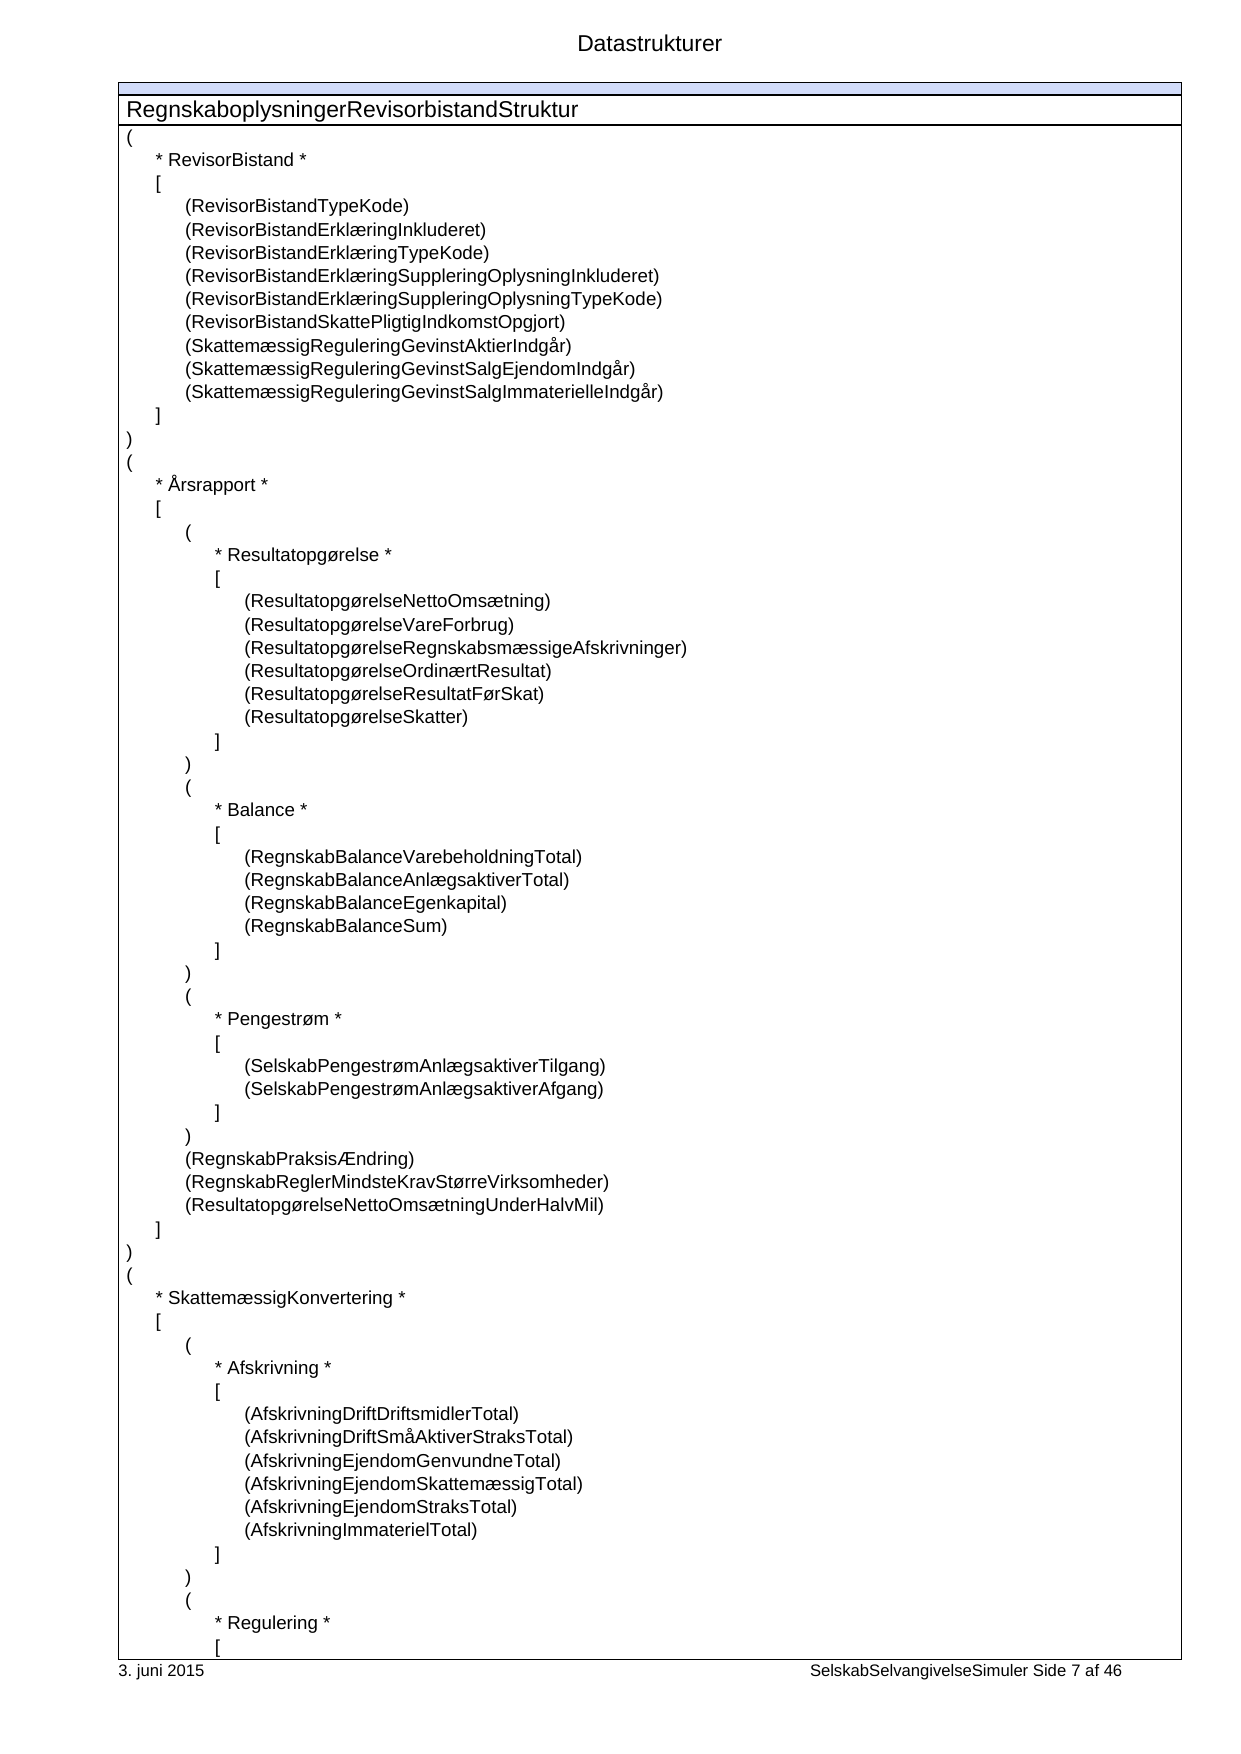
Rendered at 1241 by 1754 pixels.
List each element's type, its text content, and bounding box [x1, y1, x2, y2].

table_header [119, 83, 1181, 94]
table_cell RegnskaboplysningerRevisorbistandStruktur [119, 96, 1181, 124]
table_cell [119, 126, 1181, 1659]
